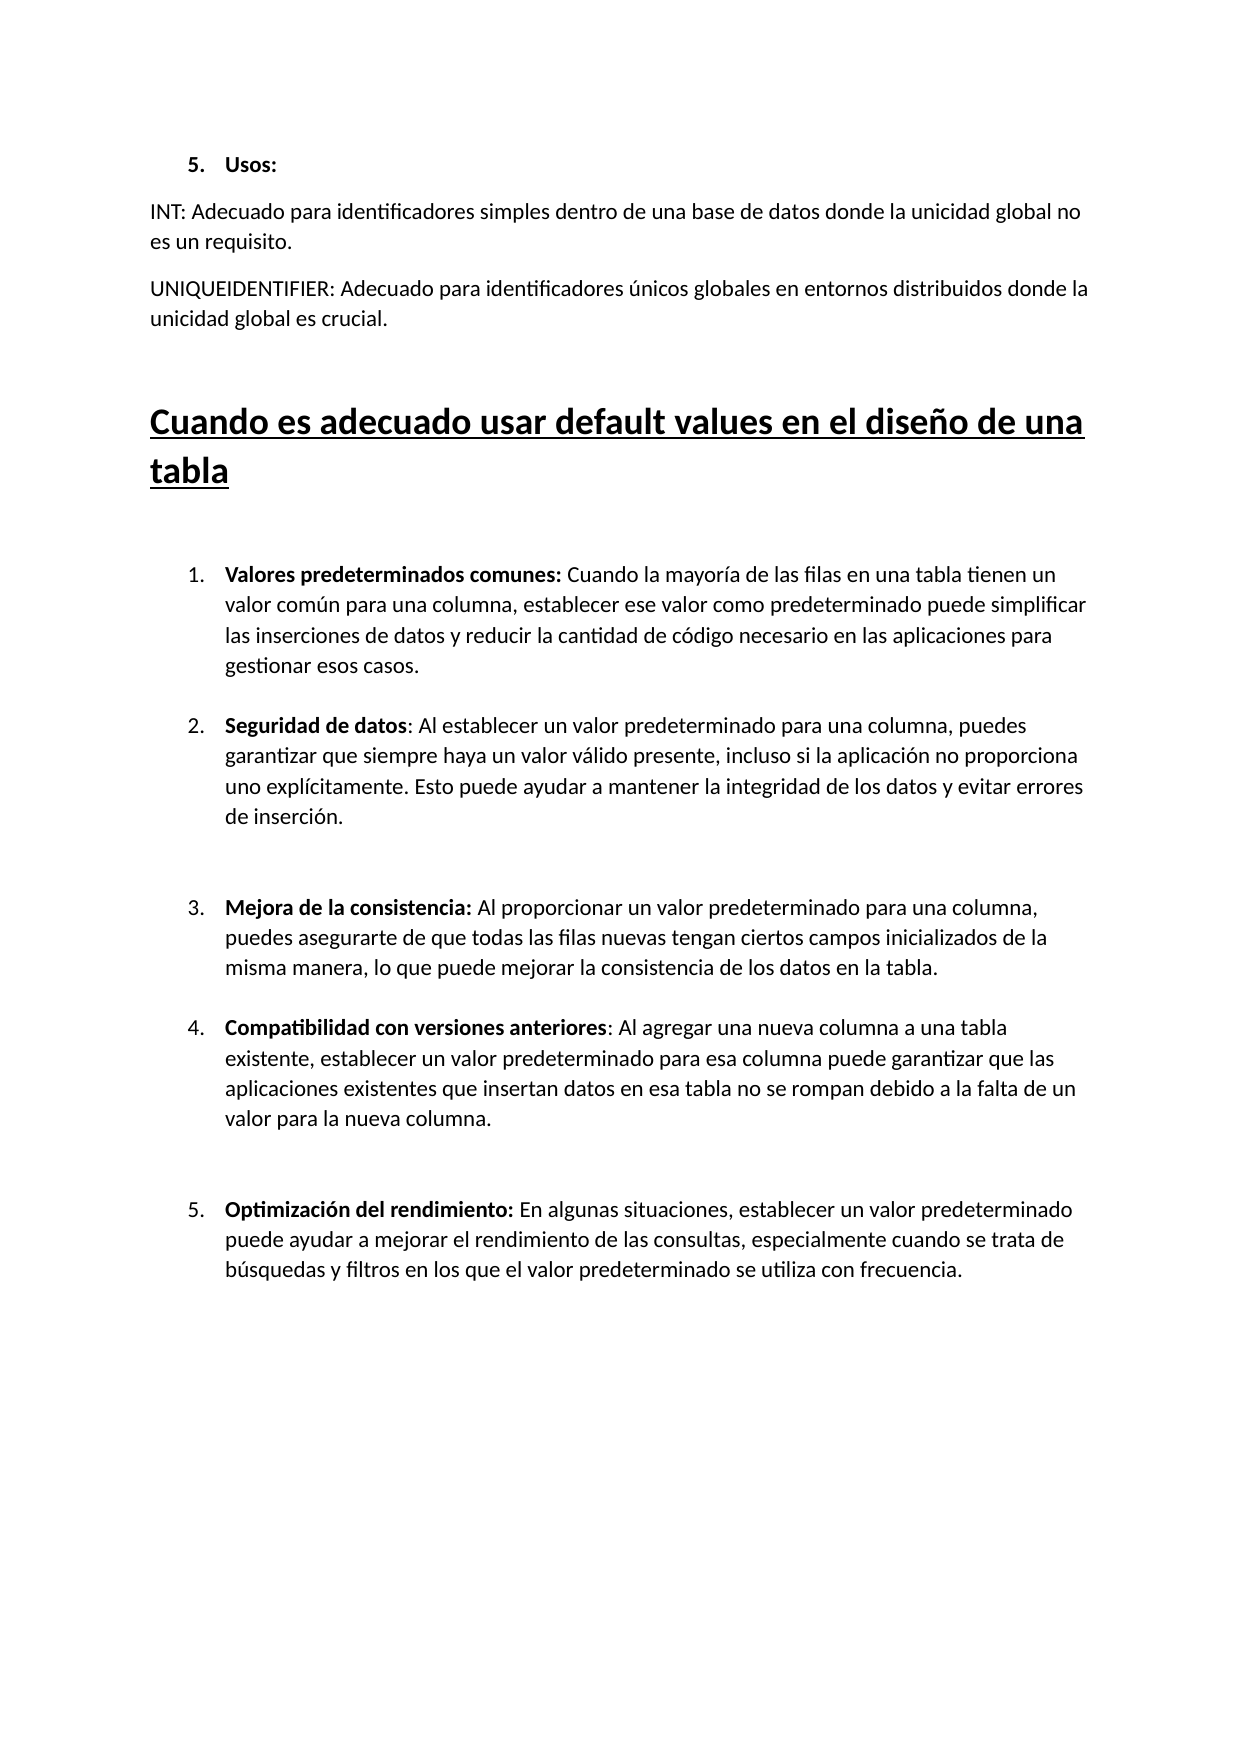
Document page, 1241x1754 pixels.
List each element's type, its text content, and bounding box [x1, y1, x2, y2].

list Mejora de la consistencia: Al proporcionar un valor predeterminado para una columna, puedes asegurarte de que todas las filas nuevas tengan ciertos campos inicializados de la misma manera, lo que puede mejorar la consistencia de los datos en la tabla. [187, 893, 1090, 981]
text UNIQUEIDENTIFIER: Adecuado para identificadores únicos globales en entornos distribuidos donde la unicidad global es crucial. [150, 274, 1090, 332]
text INT: Adecuado para identificadores simples dentro de una base de datos donde la unicidad global no es un requisito. [150, 197, 1090, 255]
list Usos: [187, 150, 1090, 178]
list Seguridad de datos: Al establecer un valor predeterminado para una columna, puedes garantizar que siempre haya un valor válido presente, incluso si la aplicación no proporciona uno explícitamente. Esto puede ayudar a mantener la integridad de los datos y evitar errores de inserción. [187, 711, 1090, 830]
list Optimización del rendimiento: En algunas situaciones, establecer un valor predeterminado puede ayudar a mejorar el rendimiento de las consultas, especialmente cuando se trata de búsquedas y filtros en los que el valor predeterminado se utiliza con frecuencia. [187, 1195, 1090, 1283]
list Valores predeterminados comunes: Cuando la mayoría de las filas en una tabla tienen un valor común para una columna, establecer ese valor como predeterminado puede simplificar las inserciones de datos y reducir la cantidad de código necesario en las aplicaciones para gestionar esos casos. [187, 560, 1090, 679]
list Compatibilidad con versiones anteriores: Al agregar una nueva columna a una tabla existente, establecer un valor predeterminado para esa columna puede garantizar que las aplicaciones existentes que insertan datos en esa tabla no se rompan debido a la falta de un valor para la nueva columna. [187, 1013, 1090, 1132]
text Cuando es adecuado usar default values en el diseño de una tabla [150, 398, 1090, 493]
